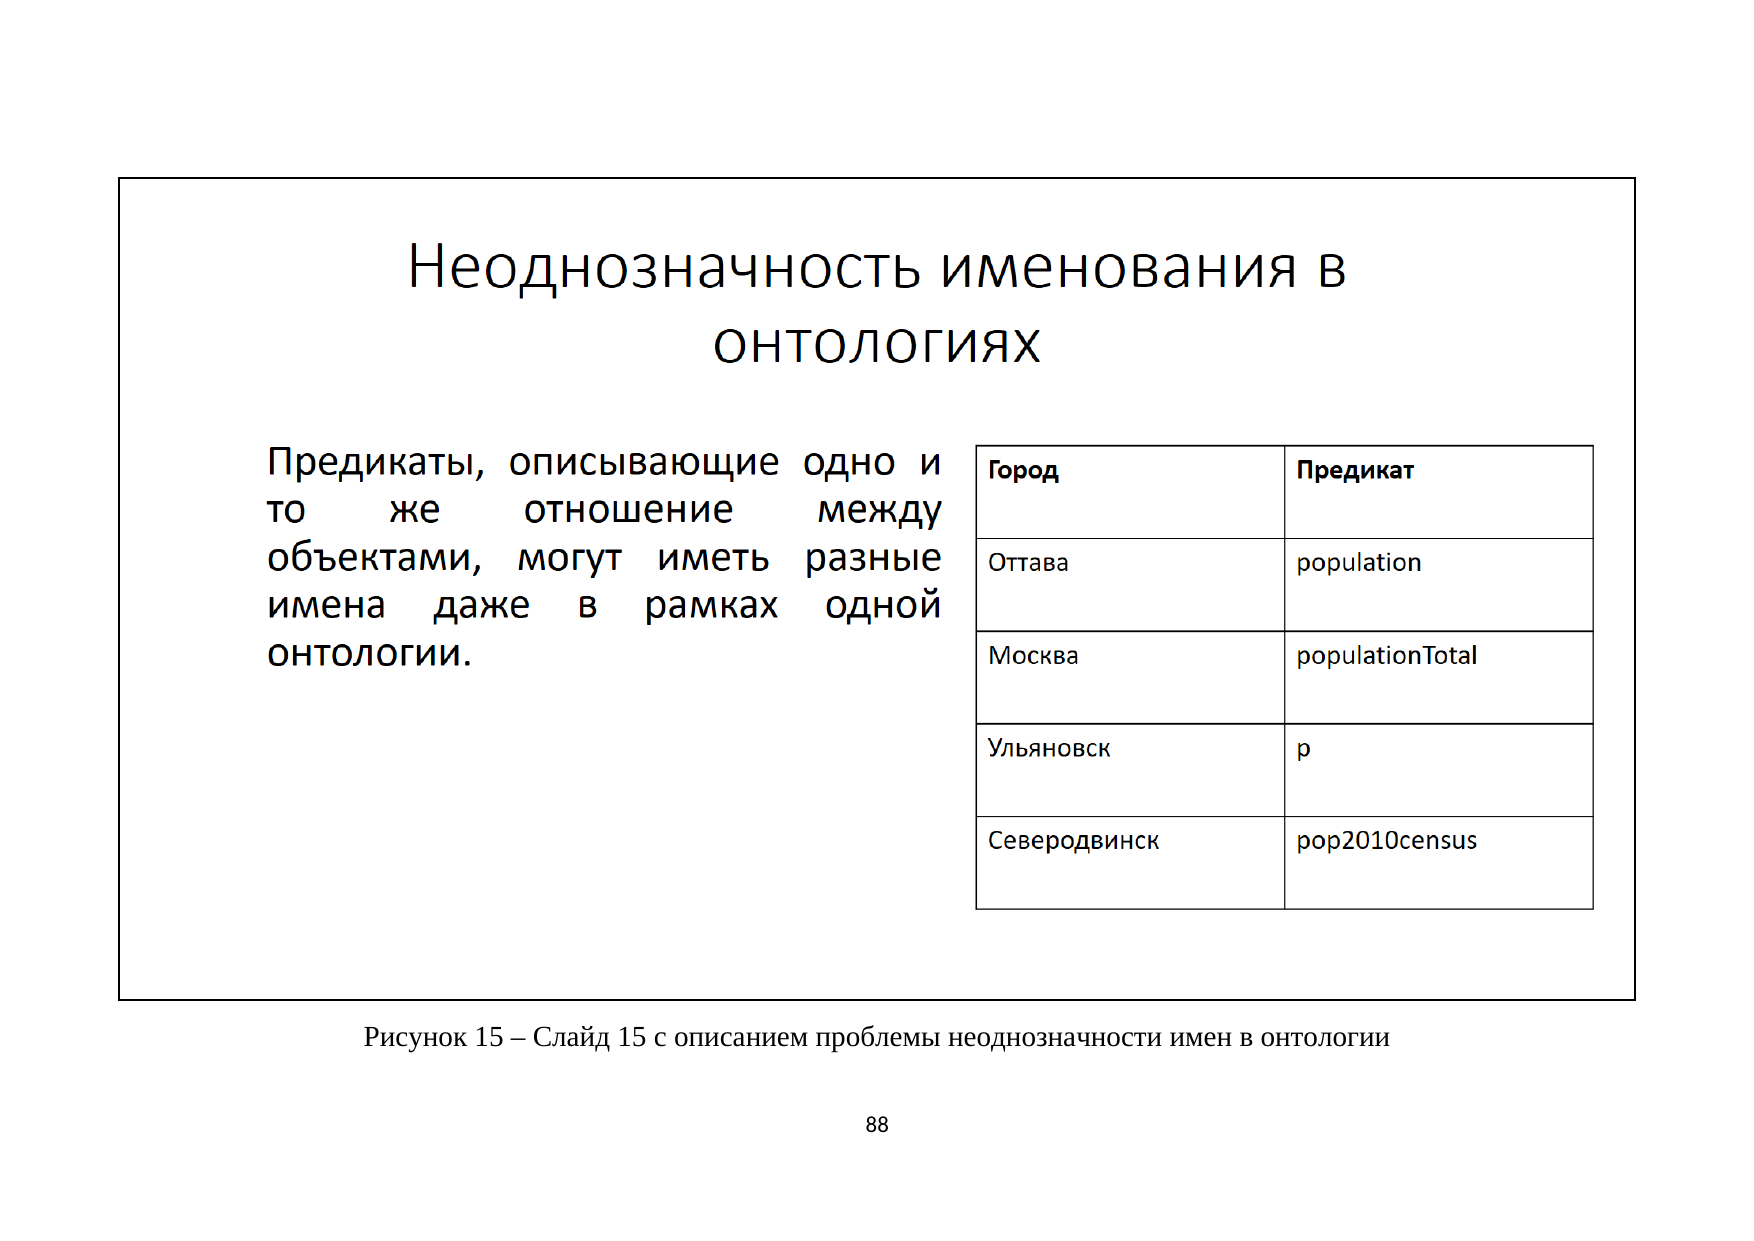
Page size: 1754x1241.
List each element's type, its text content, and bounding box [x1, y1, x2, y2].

text Рисунок 15 – Слайд 15 с описанием проблемы неоднозначности имен в онтологии [118, 1019, 1636, 1053]
picture [120, 179, 1634, 999]
